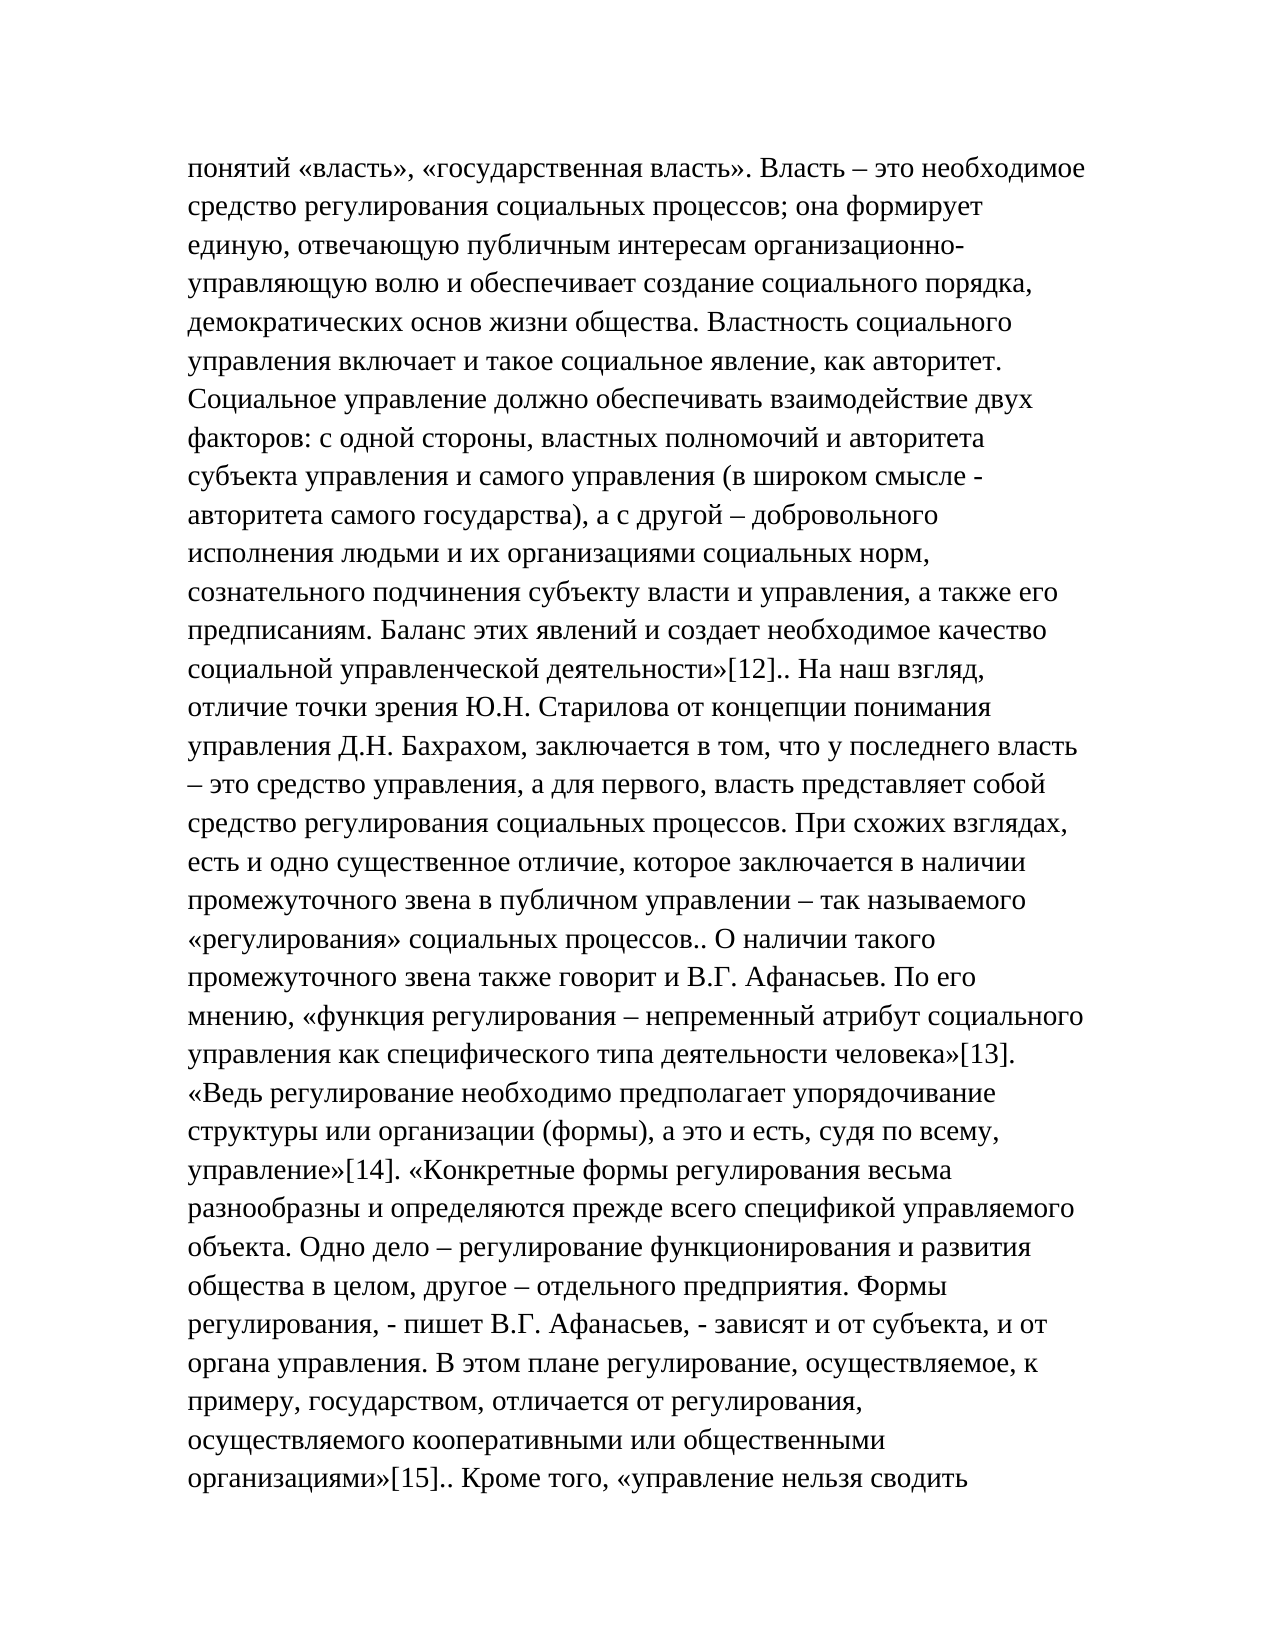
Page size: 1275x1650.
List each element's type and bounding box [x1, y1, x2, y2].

text [187, 150, 1087, 1494]
